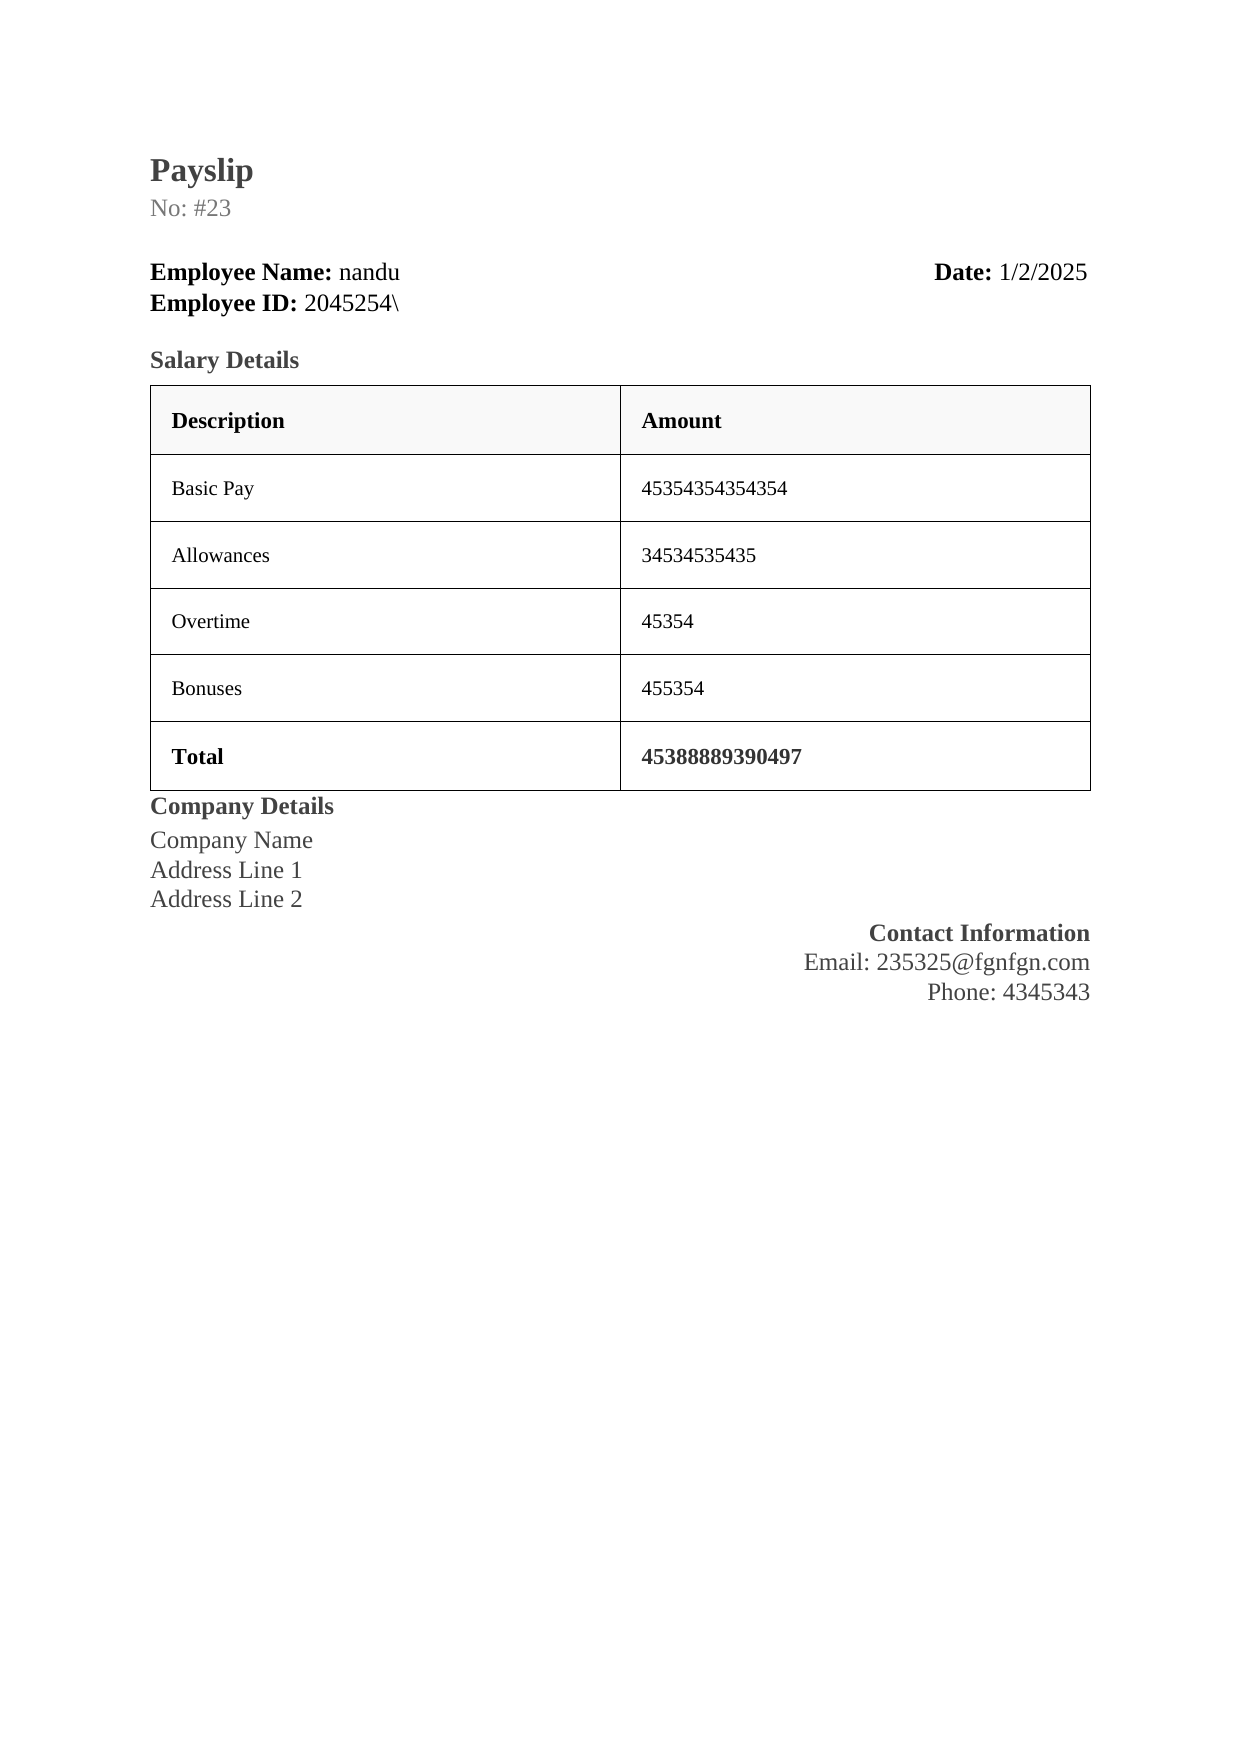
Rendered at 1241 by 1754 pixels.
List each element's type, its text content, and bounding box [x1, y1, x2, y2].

table_cell 45354354354354 [621, 455, 1090, 521]
text Contact Information [150, 918, 1090, 947]
text Address Line 2 [150, 884, 1090, 913]
text Payslip [150, 150, 1090, 188]
text Company Details [150, 791, 1090, 820]
table_cell 45388889390497 [621, 722, 1090, 790]
text Address Line 1 [150, 855, 1090, 883]
table_cell Overtime [151, 589, 620, 654]
text No: #23 [150, 193, 1090, 222]
table_cell Total [151, 722, 620, 790]
text Email: 235325@fgnfgn.com [150, 947, 1090, 976]
table_header Description [151, 386, 620, 454]
text Employee Name: nandu Date: 1/2/2025 [150, 257, 1090, 286]
table_cell Bonuses [151, 655, 620, 721]
table_header Amount [621, 386, 1090, 454]
table_cell 455354 [621, 655, 1090, 721]
table_cell 45354 [621, 589, 1090, 654]
text Company Name [150, 825, 1090, 854]
text Salary Details [150, 346, 1090, 374]
table_cell Basic Pay [151, 455, 620, 521]
table_cell 34534535435 [621, 522, 1090, 587]
table_cell Allowances [151, 522, 620, 587]
text Employee ID: 2045254\ [150, 288, 1090, 316]
text Phone: 4345343 [150, 977, 1090, 1006]
